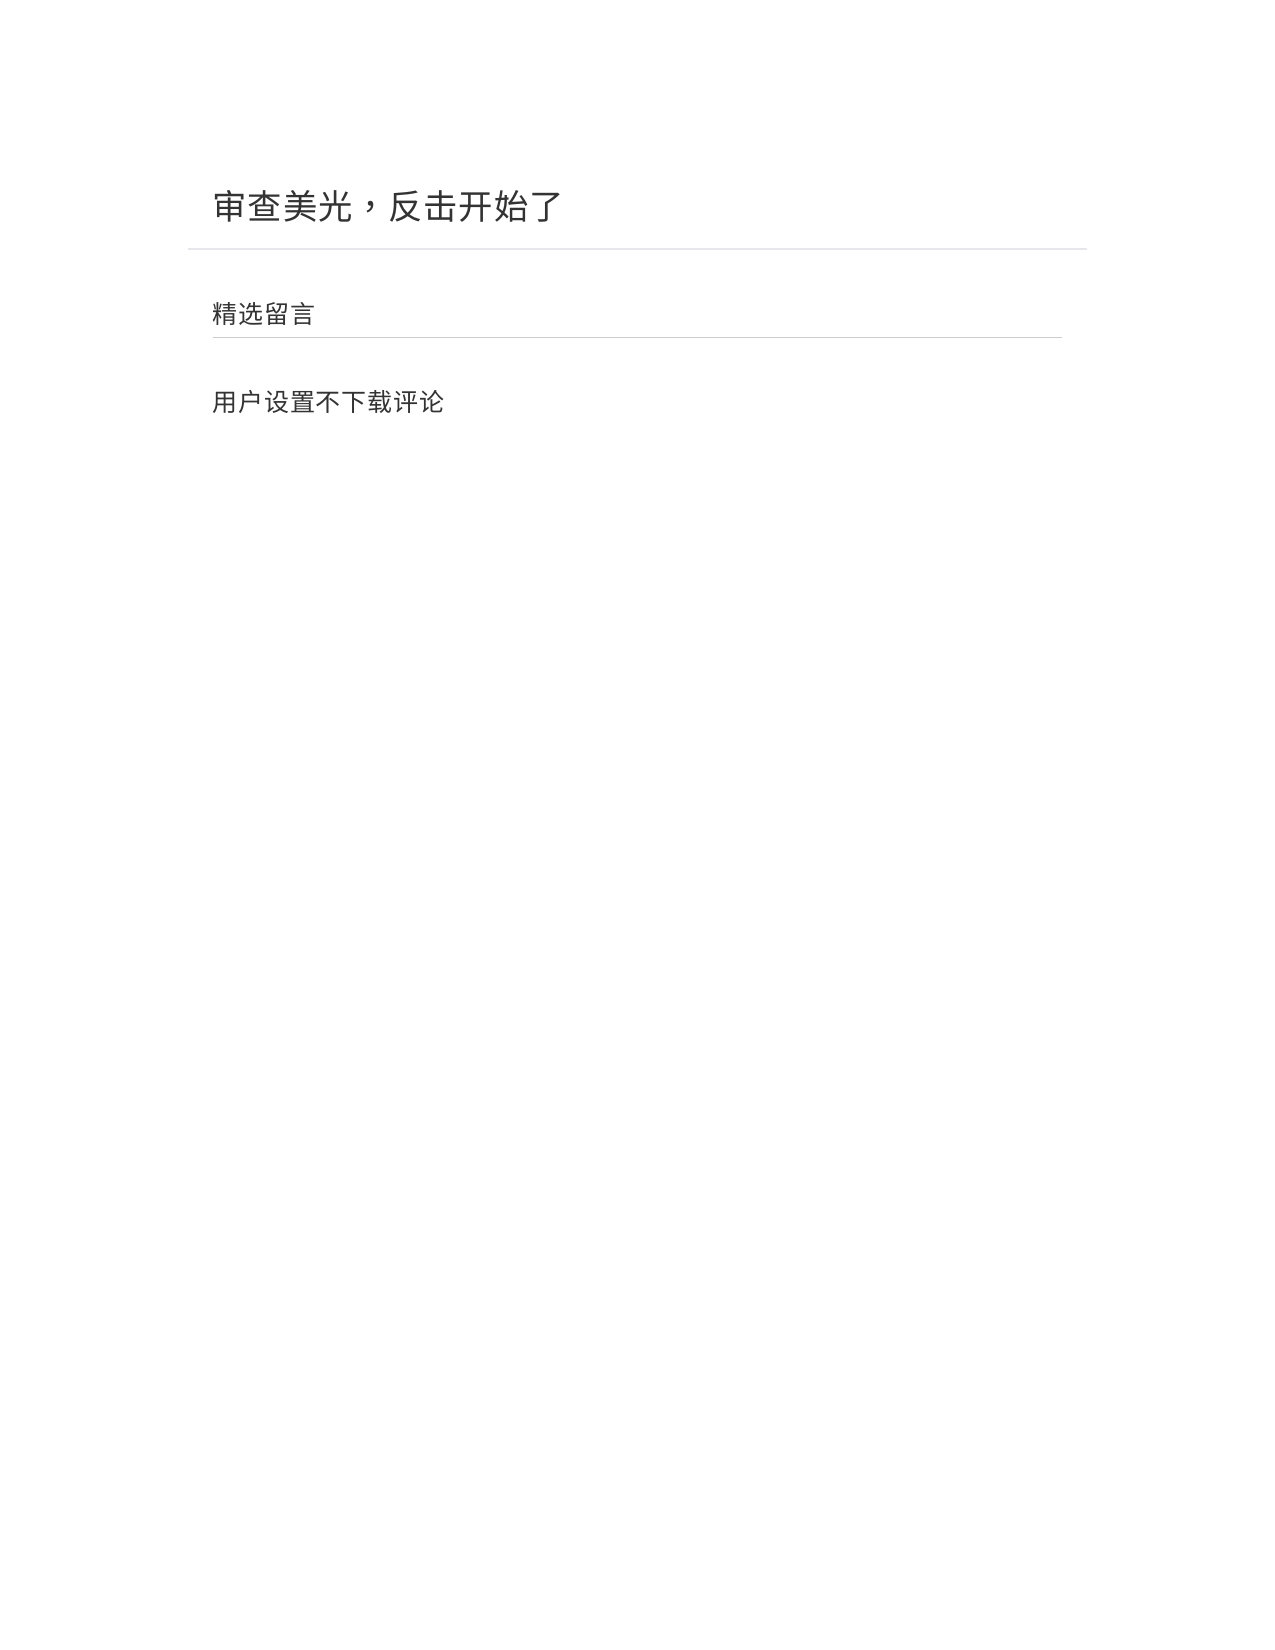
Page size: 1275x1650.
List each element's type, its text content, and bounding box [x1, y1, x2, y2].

subtitle 精选留言 [212, 290, 1062, 338]
text 用户设置不下载评论 [212, 379, 1062, 419]
title 审查美光，反击开始了 [187, 150, 1087, 250]
